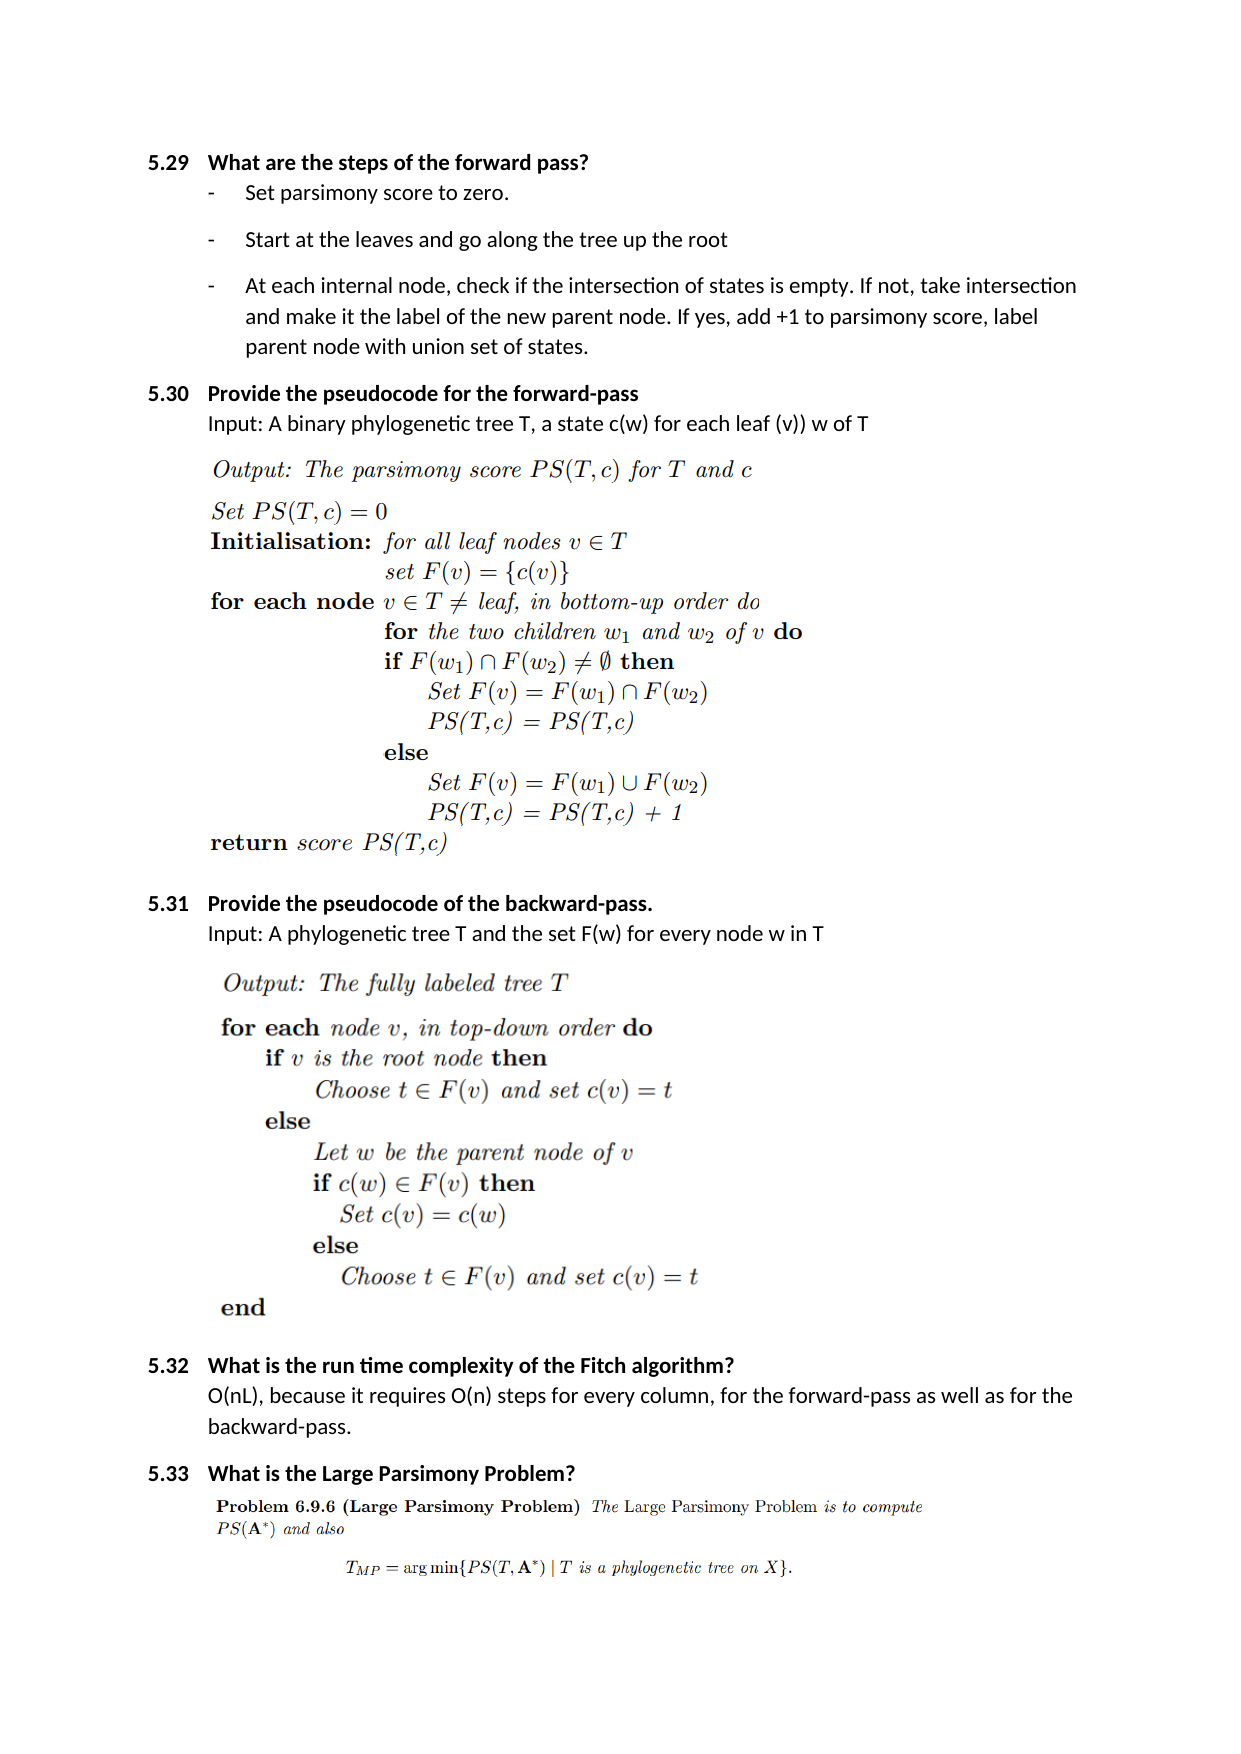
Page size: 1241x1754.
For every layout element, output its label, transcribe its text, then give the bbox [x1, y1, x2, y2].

list O(nL), because it requires O(n) steps for every column, for the forward-pass as well as for the backward-pass. [208, 1382, 1093, 1440]
picture [207, 966, 736, 1333]
list Start at the leaves and go along the tree up the root [208, 225, 1093, 253]
list Input: A binary phylogenetic tree T, a state c(w) for each leaf (v)) w of T [208, 409, 1093, 437]
subtitle Provide the pseudocode for the forward-pass [148, 379, 1093, 407]
picture [207, 456, 822, 870]
subtitle Provide the pseudocode of the backward-pass. [148, 889, 1093, 917]
subtitle What is the Large Parsimony Problem? [148, 1459, 1093, 1487]
list At each internal node, check if the intersection of states is empty. If not, take intersection and make it the label of the new parent node. If yes, add +1 to parsimony score, label parent node with union set of states. [208, 272, 1093, 360]
picture [207, 1488, 924, 1581]
list Input: A phylogenetic tree T and the set F(w) for every node w in T [208, 919, 1093, 947]
list Set parsimony score to zero. [208, 178, 1093, 206]
subtitle What are the steps of the forward pass? [148, 148, 1093, 176]
subtitle What is the run time complexity of the Fitch algorithm? [148, 1351, 1093, 1379]
